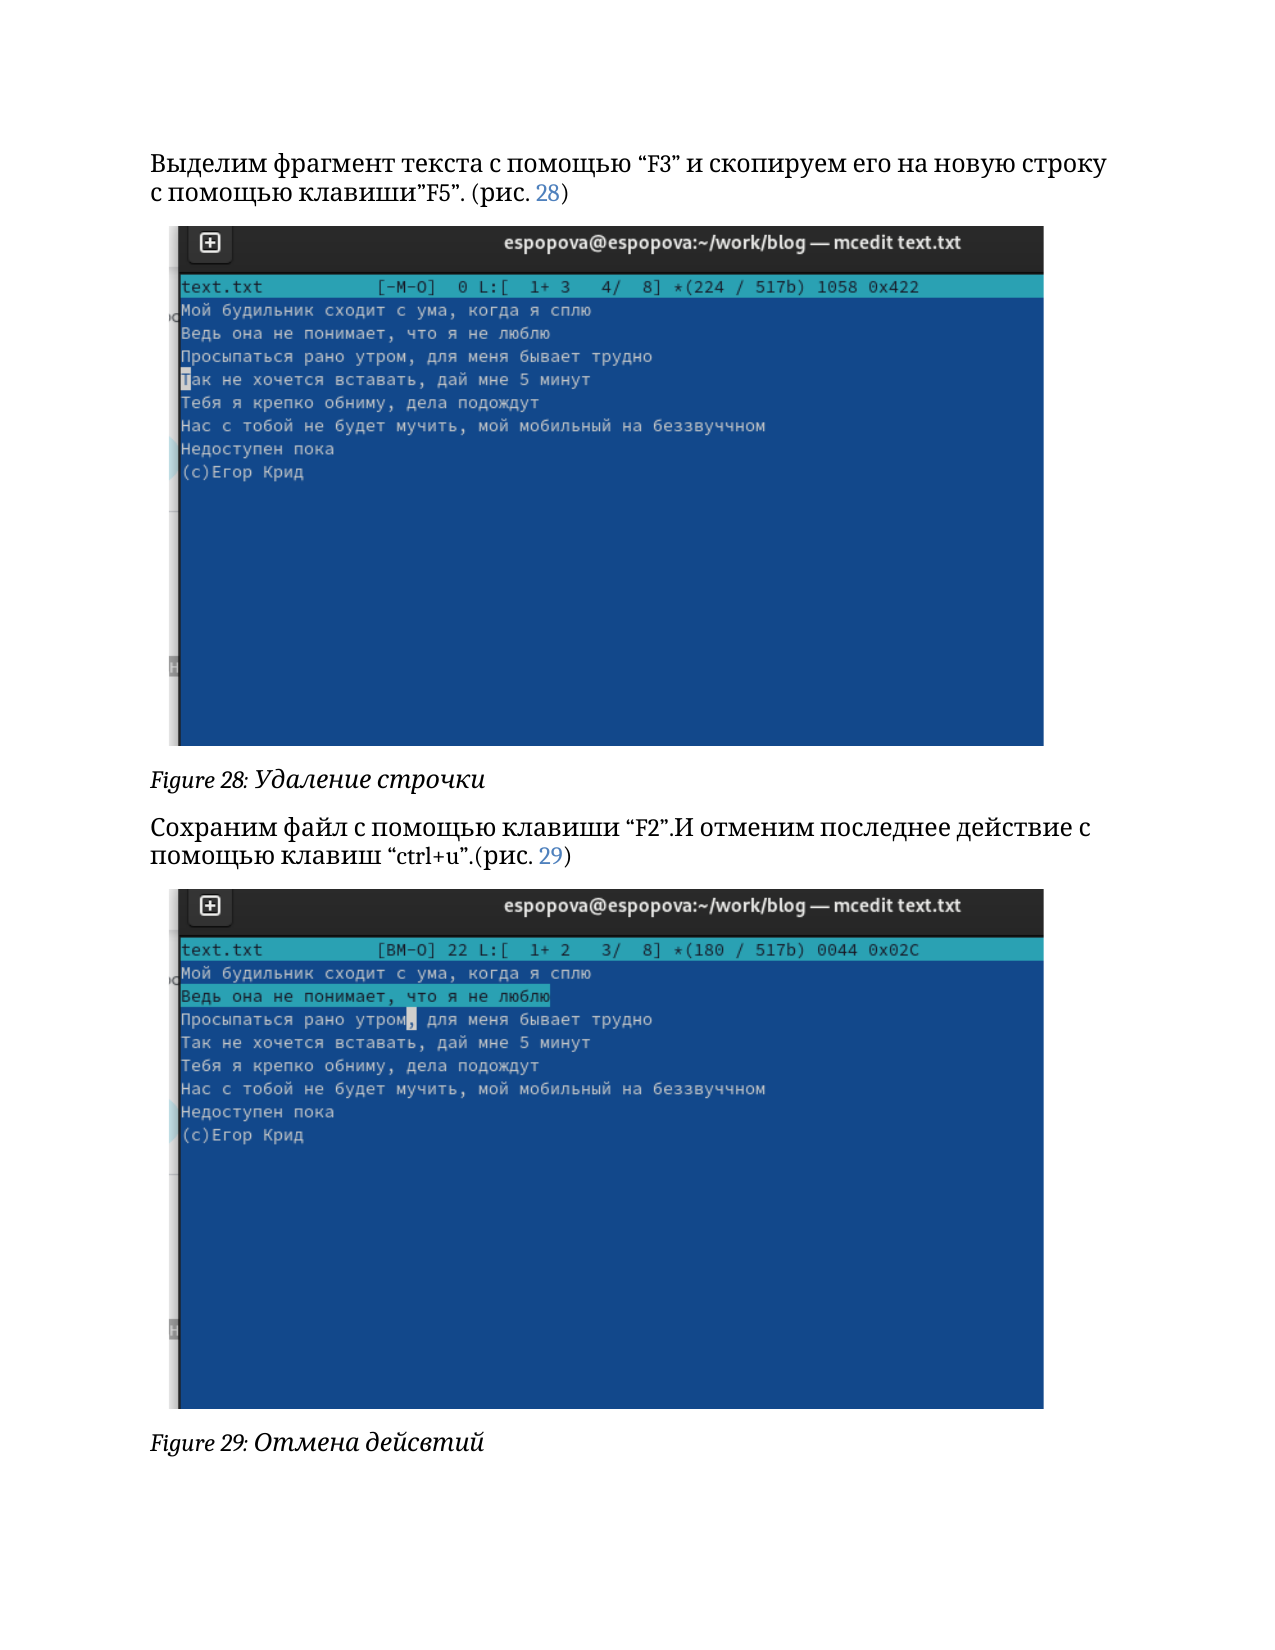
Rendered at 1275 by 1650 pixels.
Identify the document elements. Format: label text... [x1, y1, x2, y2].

picture [168, 889, 1044, 1409]
text Сохраним файл с помощью клавиши “F2”.И отменим последнее действие с помощью клавиш “ctrl+u”.(рис. 29) [150, 813, 1125, 871]
text Figure 28: Удаление строчки [150, 766, 1125, 795]
picture [168, 226, 1044, 746]
text Figure 29: Отмена дейсвтий [150, 1429, 1125, 1458]
text Выделим фрагмент текста с помощью “F3” и скопируем его на новую строку с помощью клавиши”F5”. (рис. 28) [150, 150, 1125, 207]
